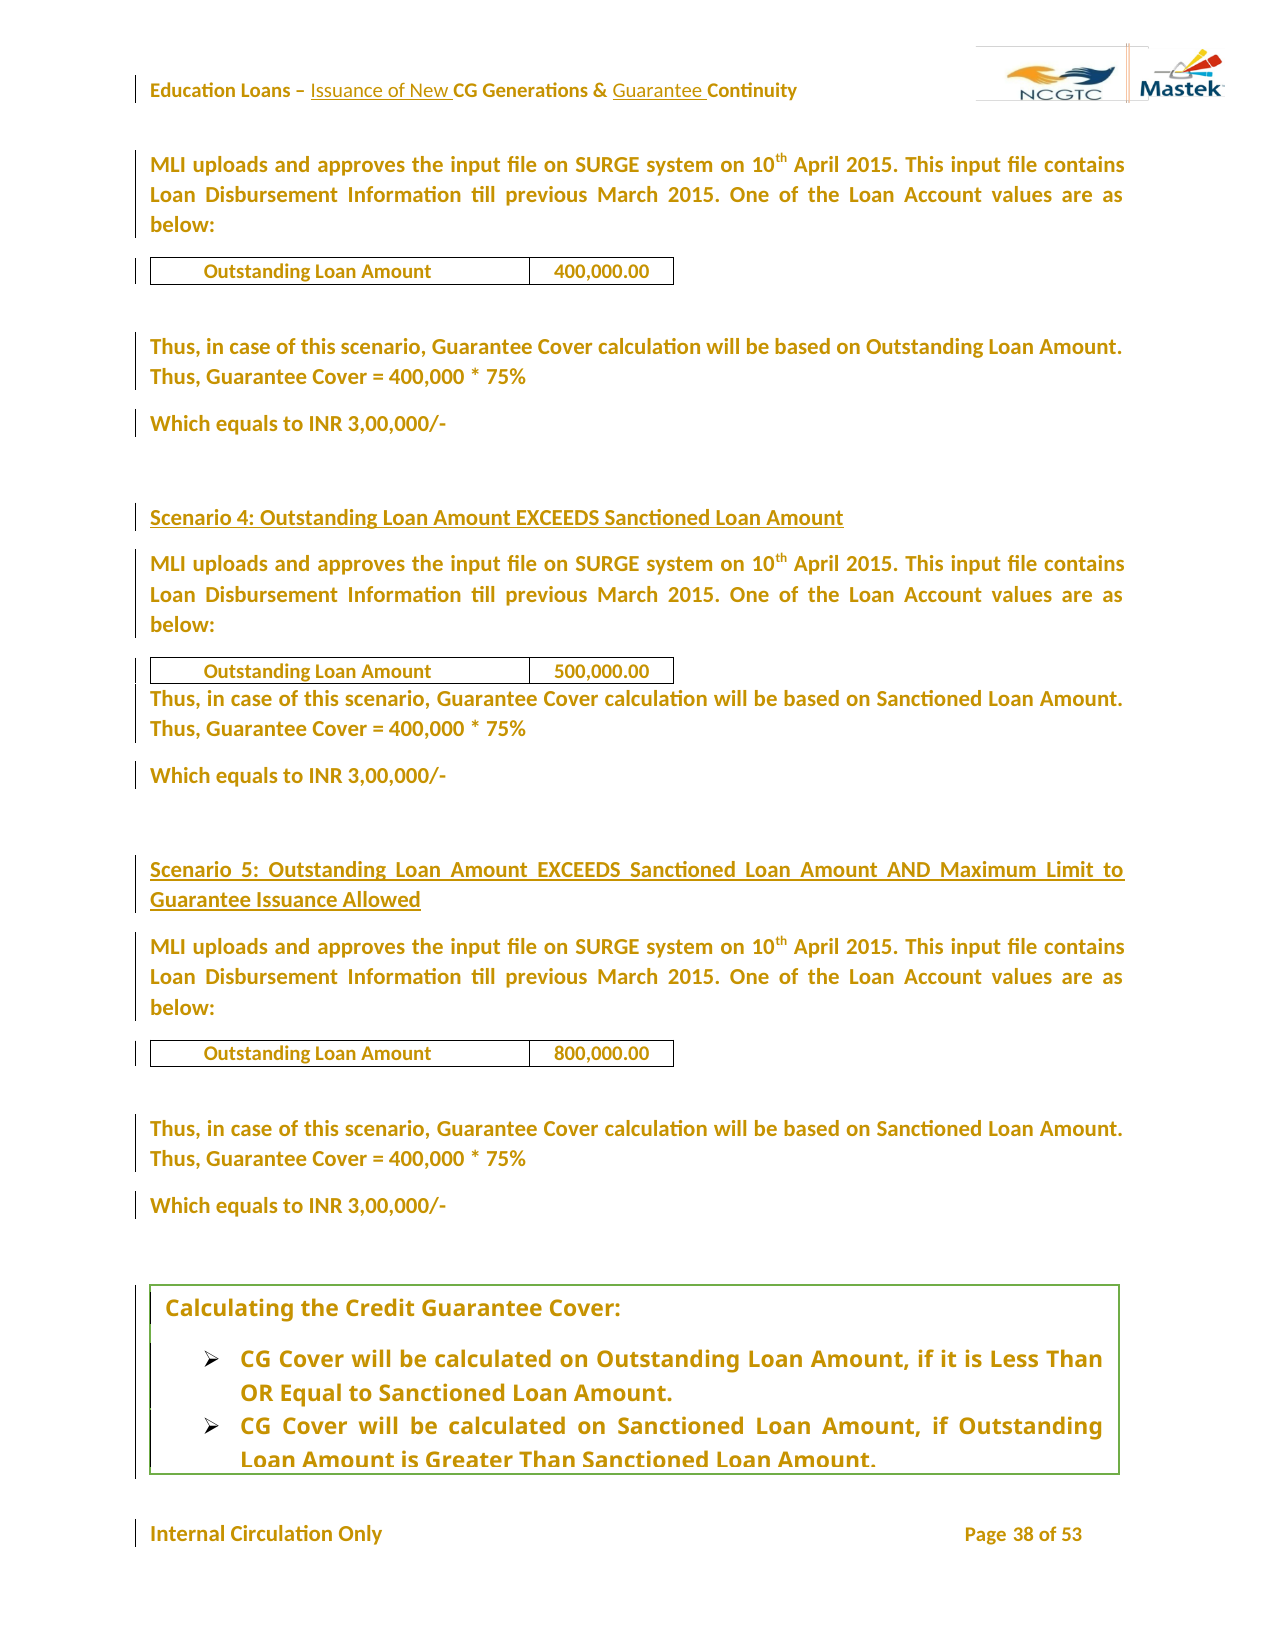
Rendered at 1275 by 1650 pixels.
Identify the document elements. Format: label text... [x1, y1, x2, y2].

table_header Outstanding Loan Amount [151, 1041, 529, 1066]
table_header 500,000.00 [530, 658, 673, 683]
text Thus, in case of this scenario, Guarantee Cover calculation will be based on Outstanding Loan Amount. Thus, Guarantee Cover = 400,000 * 75% [150, 332, 1125, 390]
picture [975, 43, 1225, 103]
table_header 800,000.00 [530, 1041, 673, 1066]
table_header Outstanding Loan Amount [151, 258, 529, 284]
text Thus, in case of this scenario, Guarantee Cover calculation will be based on Sanctioned Loan Amount. Thus, Guarantee Cover = 400,000 * 75% [150, 684, 1125, 743]
text Scenario 4: Outstanding Loan Amount EXCEEDS Sanctioned Loan Amount [150, 503, 1125, 531]
table_header Outstanding Loan Amount [151, 658, 529, 683]
table_header 400,000.00 [530, 258, 673, 284]
text Thus, in case of this scenario, Guarantee Cover calculation will be based on Sanctioned Loan Amount. Thus, Guarantee Cover = 400,000 * 75% [150, 1114, 1125, 1172]
text Scenario 5: Outstanding Loan Amount EXCEEDS Sanctioned Loan Amount AND Maximum Limit to Guarantee Issuance Allowed [150, 881, 1125, 913]
text Which equals to INR 3,00,000/- [150, 761, 1125, 789]
text Scenario 5: Outstanding Loan Amount EXCEEDS Sanctioned Loan Amount AND Maximum Limit to Guarantee Issuance Allowed [150, 855, 1125, 879]
text Which equals to INR 3,00,000/- [150, 409, 1125, 437]
text Which equals to INR 3,00,000/- [150, 1191, 1125, 1219]
